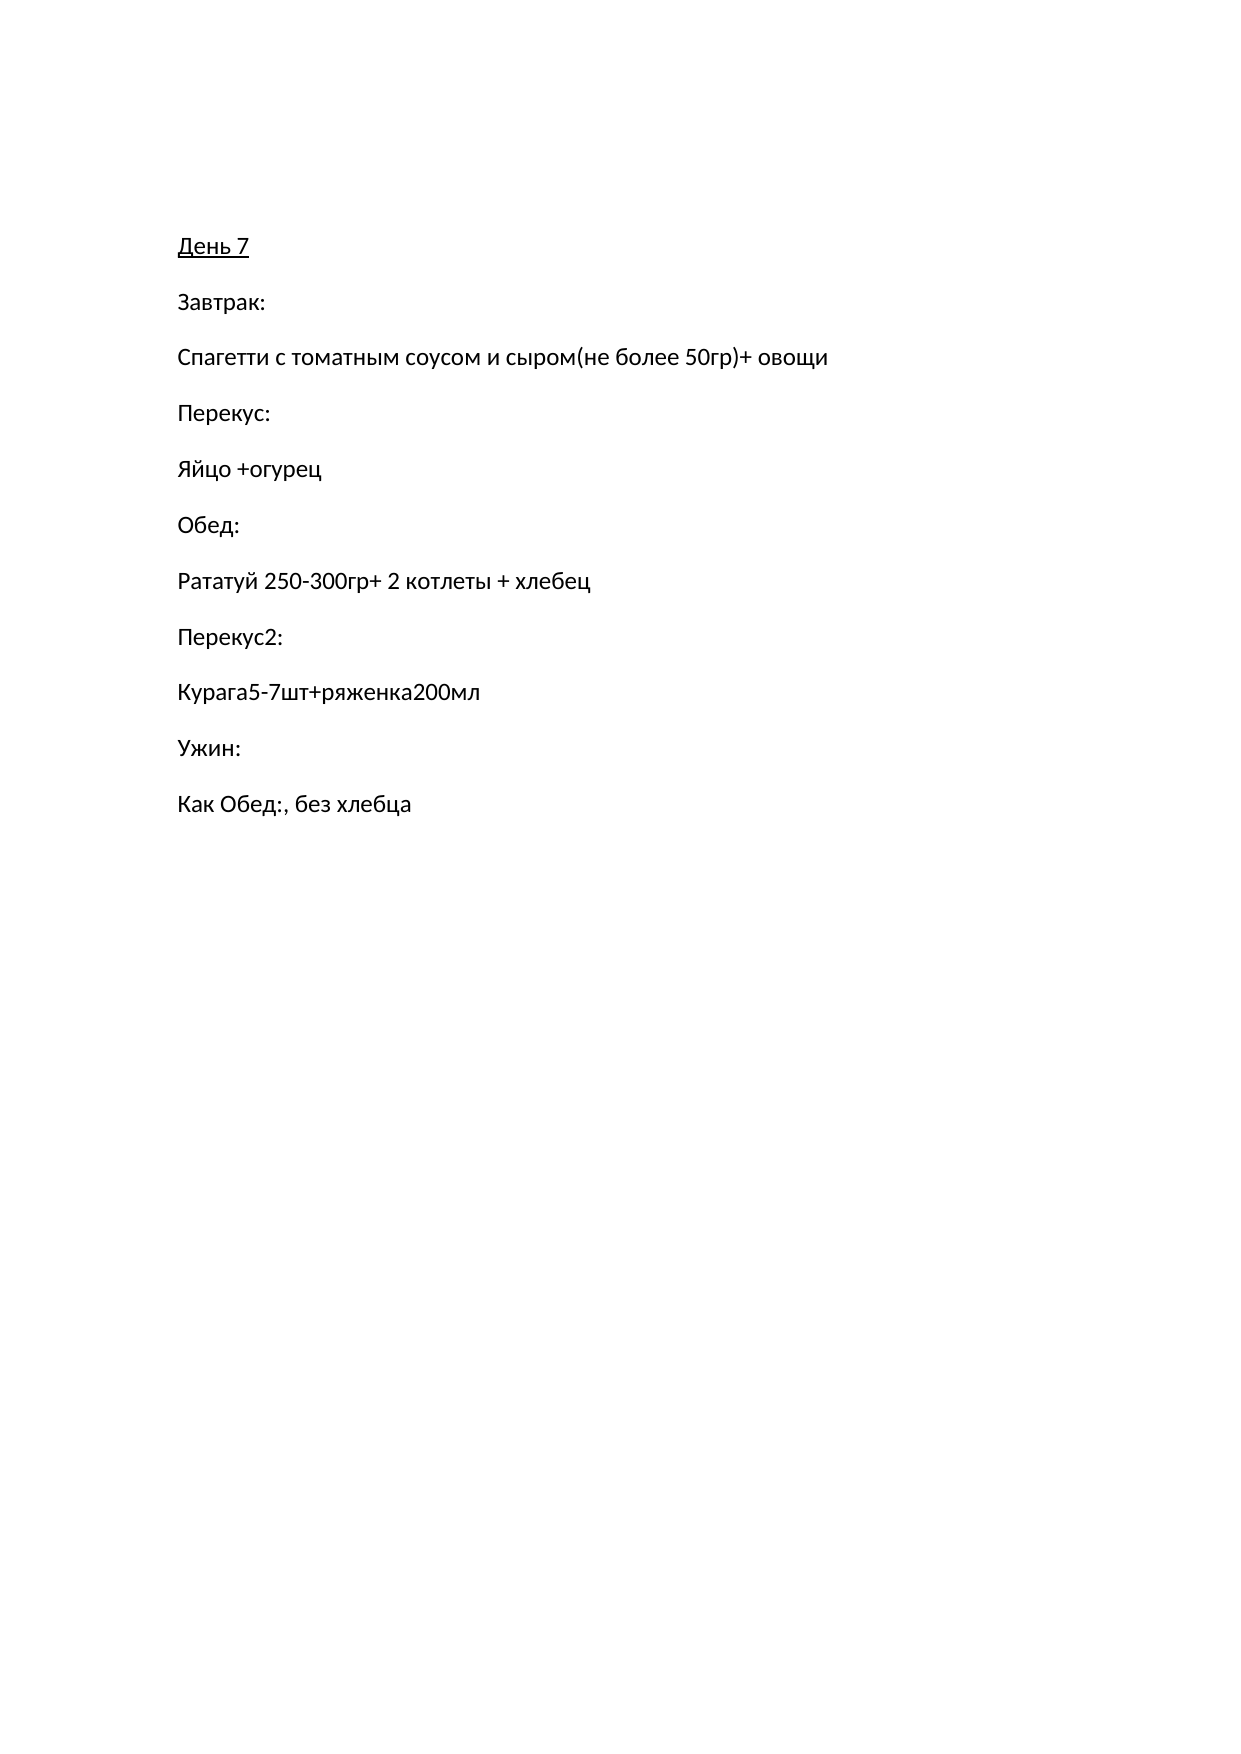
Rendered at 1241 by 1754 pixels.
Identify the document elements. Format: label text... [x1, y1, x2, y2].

text Как Обед:, без хлебца [177, 788, 1152, 819]
text Обед: [177, 509, 1152, 539]
text Яйцо +огурец [177, 453, 1152, 484]
text Перекус: [177, 397, 1152, 428]
text Ужин: [177, 732, 1152, 763]
text Завтрак: [177, 286, 1152, 316]
text Курага5-7шт+ряженка200мл [177, 676, 1152, 707]
text Спагетти с томатным соусом и сыром(не более 50гр)+ овощи [177, 341, 1152, 372]
text Перекус2: [177, 621, 1152, 651]
text День 7 [177, 230, 1152, 260]
text Рататуй 250-300гр+ 2 котлеты + хлебец [177, 565, 1152, 595]
